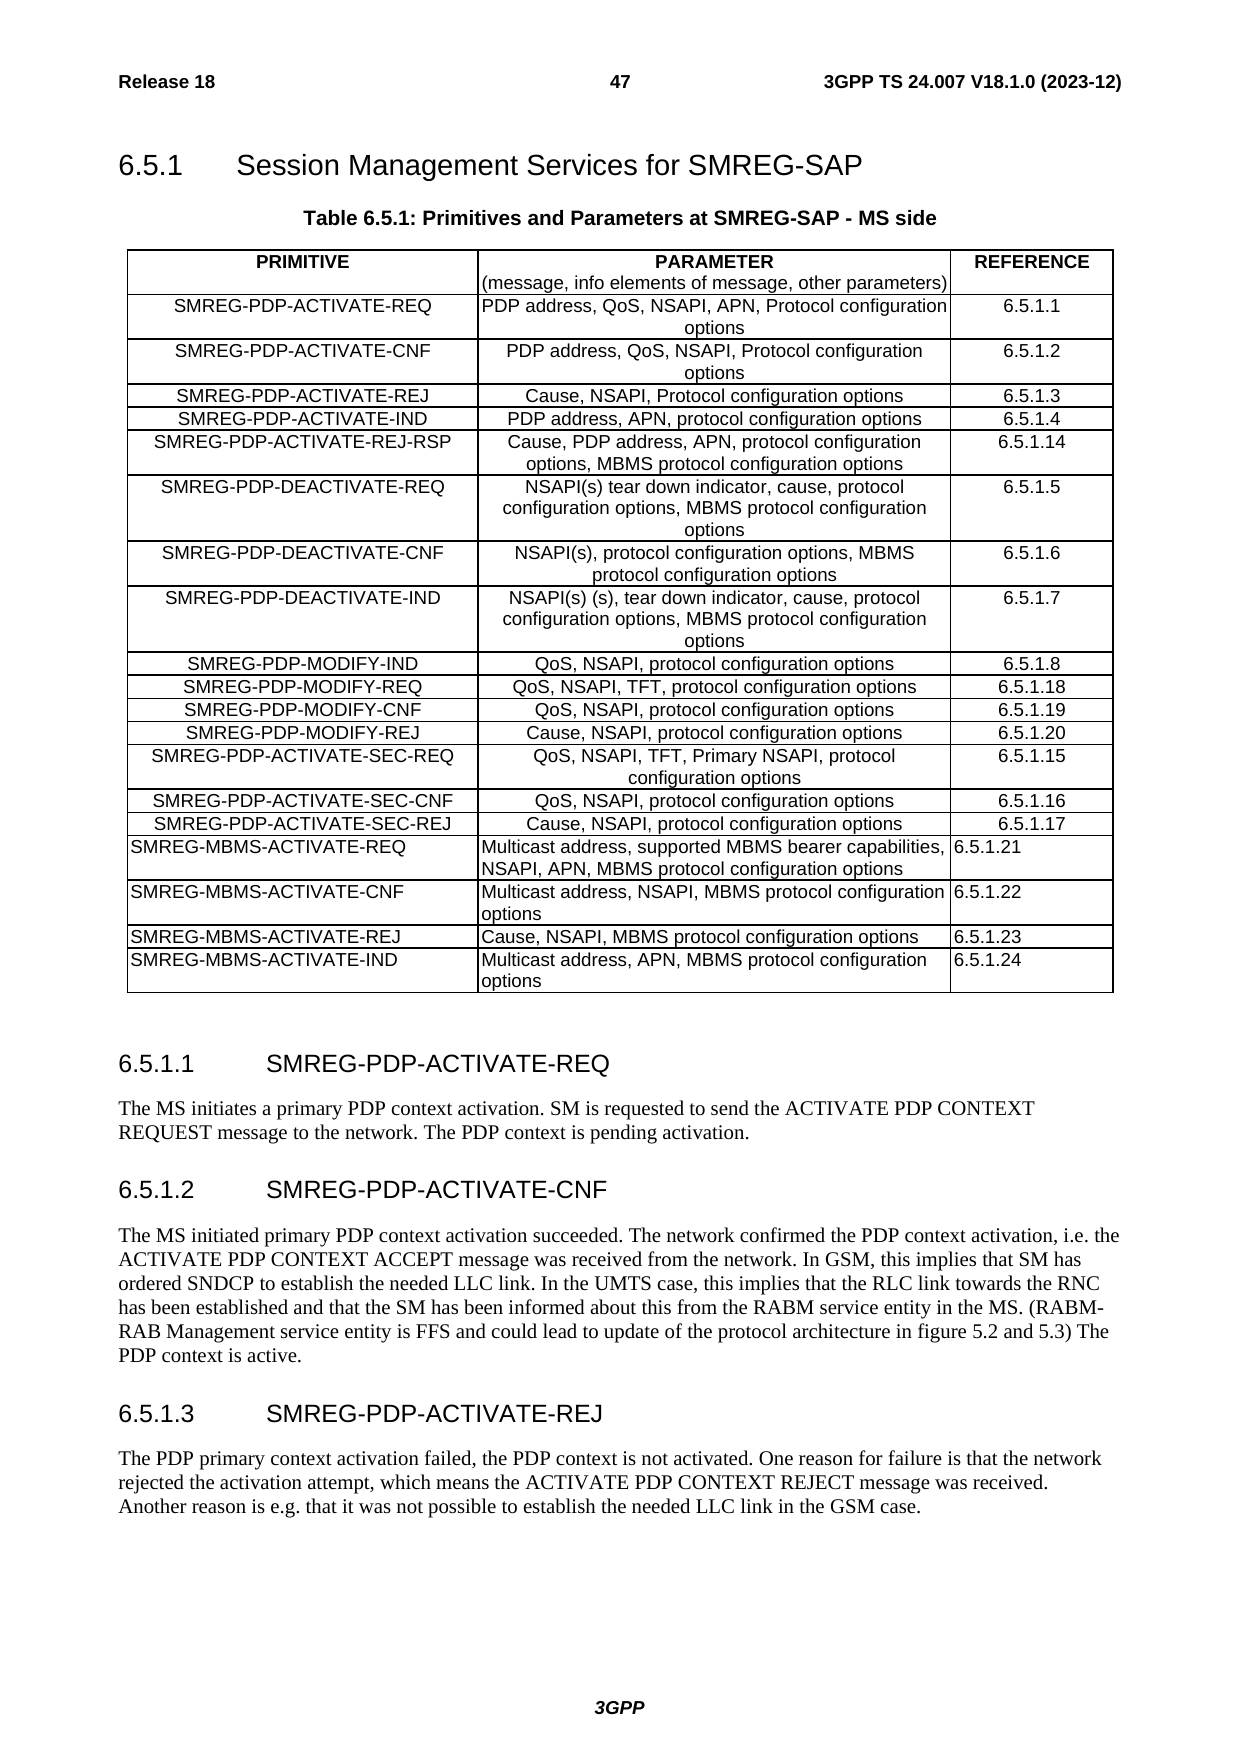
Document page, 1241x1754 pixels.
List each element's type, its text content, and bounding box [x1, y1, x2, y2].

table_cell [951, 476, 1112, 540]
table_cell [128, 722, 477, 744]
subtitle 6.5.1.3 SMREG-PDP-ACTIVATE-REJ [118, 1399, 1122, 1427]
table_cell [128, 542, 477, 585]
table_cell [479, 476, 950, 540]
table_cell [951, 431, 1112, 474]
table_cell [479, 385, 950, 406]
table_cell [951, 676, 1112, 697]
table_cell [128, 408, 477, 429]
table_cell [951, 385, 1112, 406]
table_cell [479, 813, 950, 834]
subtitle 6.5.1.2 SMREG-PDP-ACTIVATE-CNF [118, 1176, 1122, 1204]
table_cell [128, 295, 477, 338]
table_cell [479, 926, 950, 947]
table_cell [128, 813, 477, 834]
text The MS initiated primary PDP context activation succeeded. The network confirmed the PDP context activation, i.e. the ACTIVATE PDP CONTEXT ACCEPT message was received from the network. In GSM, this implies that SM has ordered SNDCP to establish the needed LLC link. In the UMTS case, this implies that the RLC link towards the RNC has been established and that the SM has been informed about this from the RABM service entity in the MS. (RABM- RAB Management service entity is FFS and could lead to update of the protocol architecture in figure 5.2 and 5.3) The PDP context is active. [118, 1223, 1122, 1367]
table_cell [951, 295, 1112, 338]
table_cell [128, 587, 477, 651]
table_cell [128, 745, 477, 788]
text The PDP primary context activation failed, the PDP context is not activated. One reason for failure is that the network rejected the activation attempt, which means the ACTIVATE PDP CONTEXT REJECT message was received. Another reason is e.g. that it was not possible to establish the needed LLC link in the GSM case. [118, 1446, 1122, 1518]
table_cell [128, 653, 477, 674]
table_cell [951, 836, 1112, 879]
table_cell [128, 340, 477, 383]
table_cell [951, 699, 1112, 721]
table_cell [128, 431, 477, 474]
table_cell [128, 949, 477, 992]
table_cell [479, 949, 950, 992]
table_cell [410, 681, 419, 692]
subtitle 6.5.1 Session Management Services for SMREG-SAP [118, 148, 1122, 181]
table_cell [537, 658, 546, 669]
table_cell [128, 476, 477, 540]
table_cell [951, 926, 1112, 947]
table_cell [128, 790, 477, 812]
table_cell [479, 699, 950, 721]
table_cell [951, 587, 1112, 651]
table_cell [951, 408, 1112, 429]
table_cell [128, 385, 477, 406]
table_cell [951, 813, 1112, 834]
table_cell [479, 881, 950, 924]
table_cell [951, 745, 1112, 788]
text Table 6.5.1: Primitives and Parameters at SMREG-SAP - MS side [118, 206, 1122, 230]
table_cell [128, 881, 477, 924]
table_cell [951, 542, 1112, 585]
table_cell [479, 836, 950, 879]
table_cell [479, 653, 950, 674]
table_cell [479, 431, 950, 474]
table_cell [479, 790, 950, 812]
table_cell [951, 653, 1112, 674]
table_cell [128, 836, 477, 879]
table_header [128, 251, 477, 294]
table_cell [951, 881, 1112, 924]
subtitle 6.5.1.1 SMREG-PDP-ACTIVATE-REQ [118, 1049, 1122, 1077]
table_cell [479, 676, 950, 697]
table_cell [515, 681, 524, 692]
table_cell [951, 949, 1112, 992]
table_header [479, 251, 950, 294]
text The MS initiates a primary PDP context activation. SM is requested to send the ACTIVATE PDP CONTEXT REQUEST message to the network. The PDP context is pending activation. [118, 1096, 1122, 1144]
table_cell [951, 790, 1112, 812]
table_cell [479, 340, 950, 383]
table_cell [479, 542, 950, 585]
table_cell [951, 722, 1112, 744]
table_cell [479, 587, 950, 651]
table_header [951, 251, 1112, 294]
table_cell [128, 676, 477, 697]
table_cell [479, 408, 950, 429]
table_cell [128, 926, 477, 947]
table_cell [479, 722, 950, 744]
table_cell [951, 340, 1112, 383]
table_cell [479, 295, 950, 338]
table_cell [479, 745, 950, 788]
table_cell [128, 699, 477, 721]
